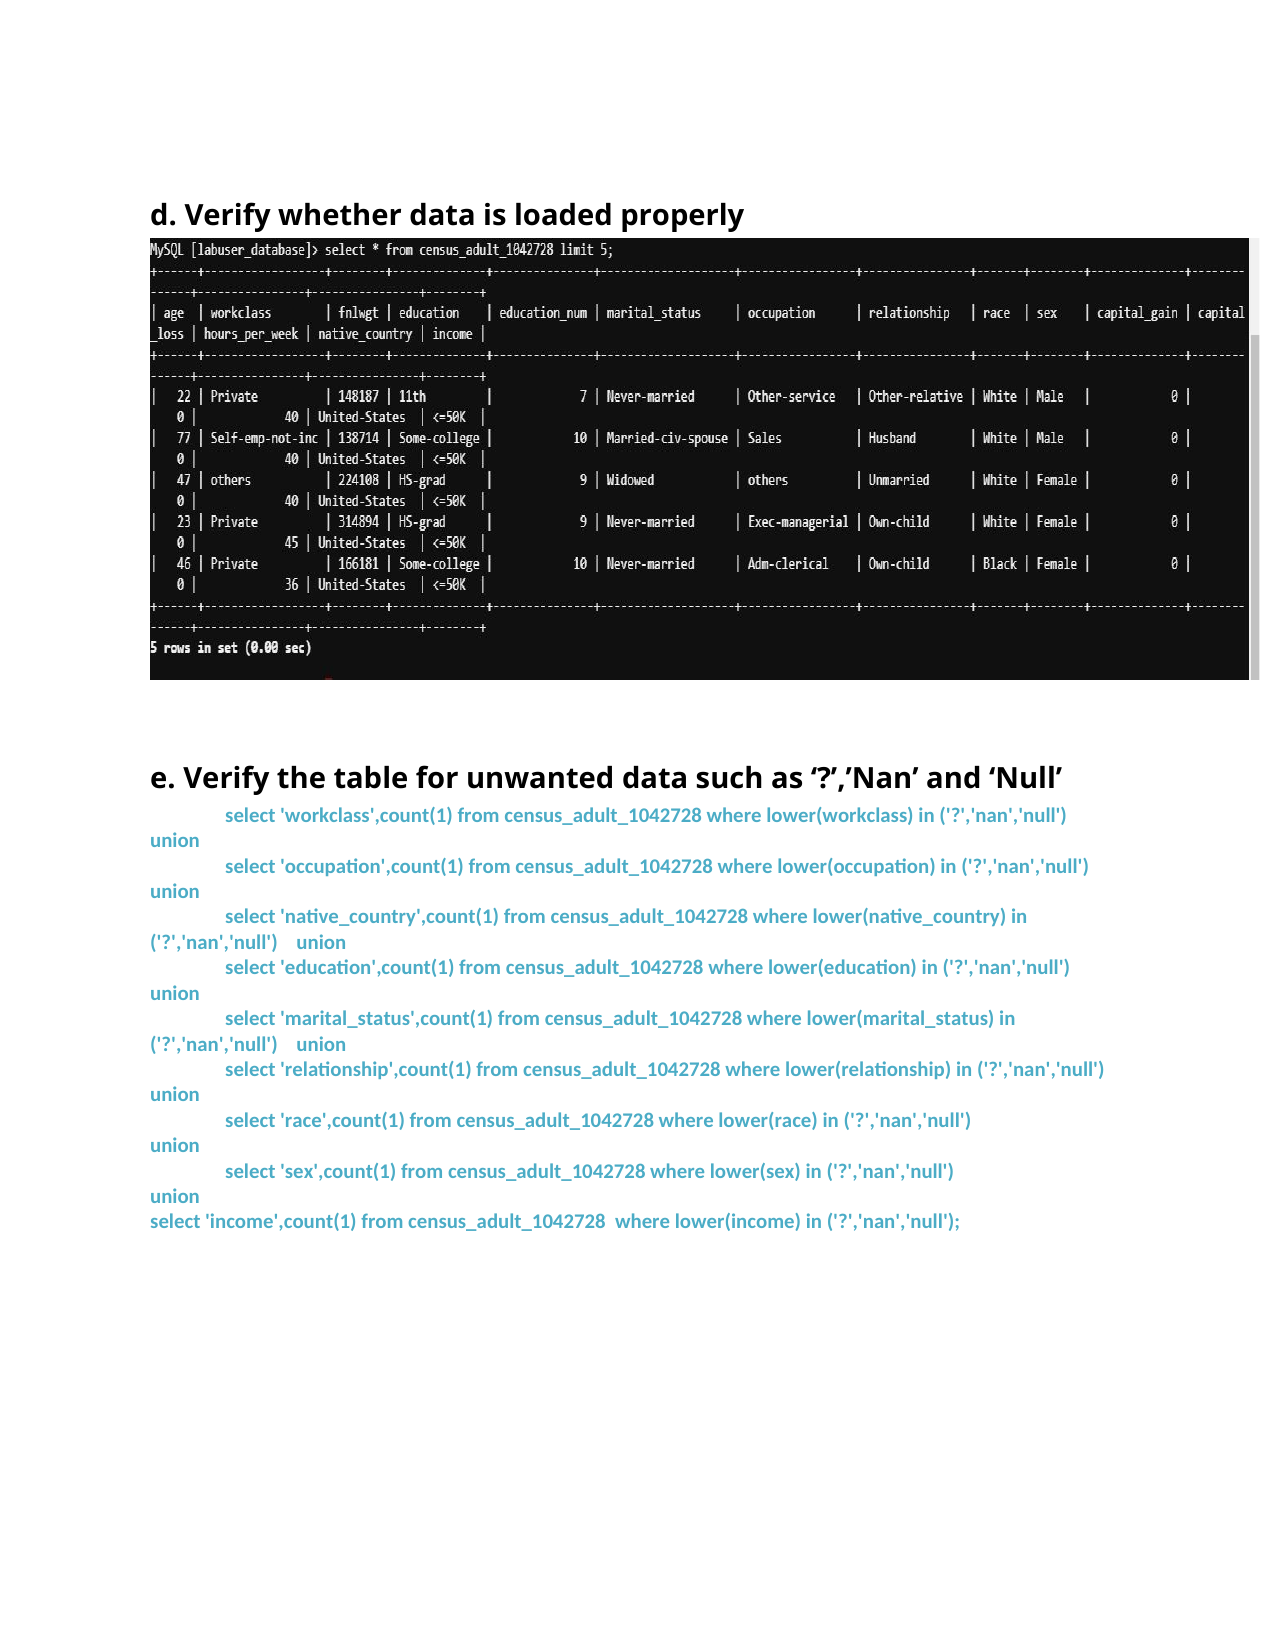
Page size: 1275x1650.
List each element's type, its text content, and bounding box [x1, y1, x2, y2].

text e. Verify the table for unwanted data such as ‘?’,’Nan’ and ‘Null’ [150, 757, 1125, 797]
list select 'marital_status',count(1) from census_adult_1042728 where lower(marital_status) in ('?','nan','null') union [150, 1005, 1125, 1056]
picture [150, 238, 1260, 680]
list select 'workclass',count(1) from census_adult_1042728 where lower(workclass) in ('?','nan','null') union [150, 802, 1125, 853]
text select 'income',count(1) from census_adult_1042728 where lower(income) in ('?','nan','null'); [150, 1209, 1125, 1234]
list select 'education',count(1) from census_adult_1042728 where lower(education) in ('?','nan','null') union [150, 954, 1125, 1005]
list select 'occupation',count(1) from census_adult_1042728 where lower(occupation) in ('?','nan','null') union [150, 853, 1125, 904]
list select 'race',count(1) from census_adult_1042728 where lower(race) in ('?','nan','null') union [150, 1107, 1125, 1158]
text d. Verify whether data is loaded properly [150, 194, 1125, 234]
list select 'sex',count(1) from census_adult_1042728 where lower(sex) in ('?','nan','null') union [150, 1158, 1125, 1209]
list select 'native_country',count(1) from census_adult_1042728 where lower(native_country) in ('?','nan','null') union [150, 904, 1125, 954]
list select 'relationship',count(1) from census_adult_1042728 where lower(relationship) in ('?','nan','null') union [150, 1056, 1125, 1107]
